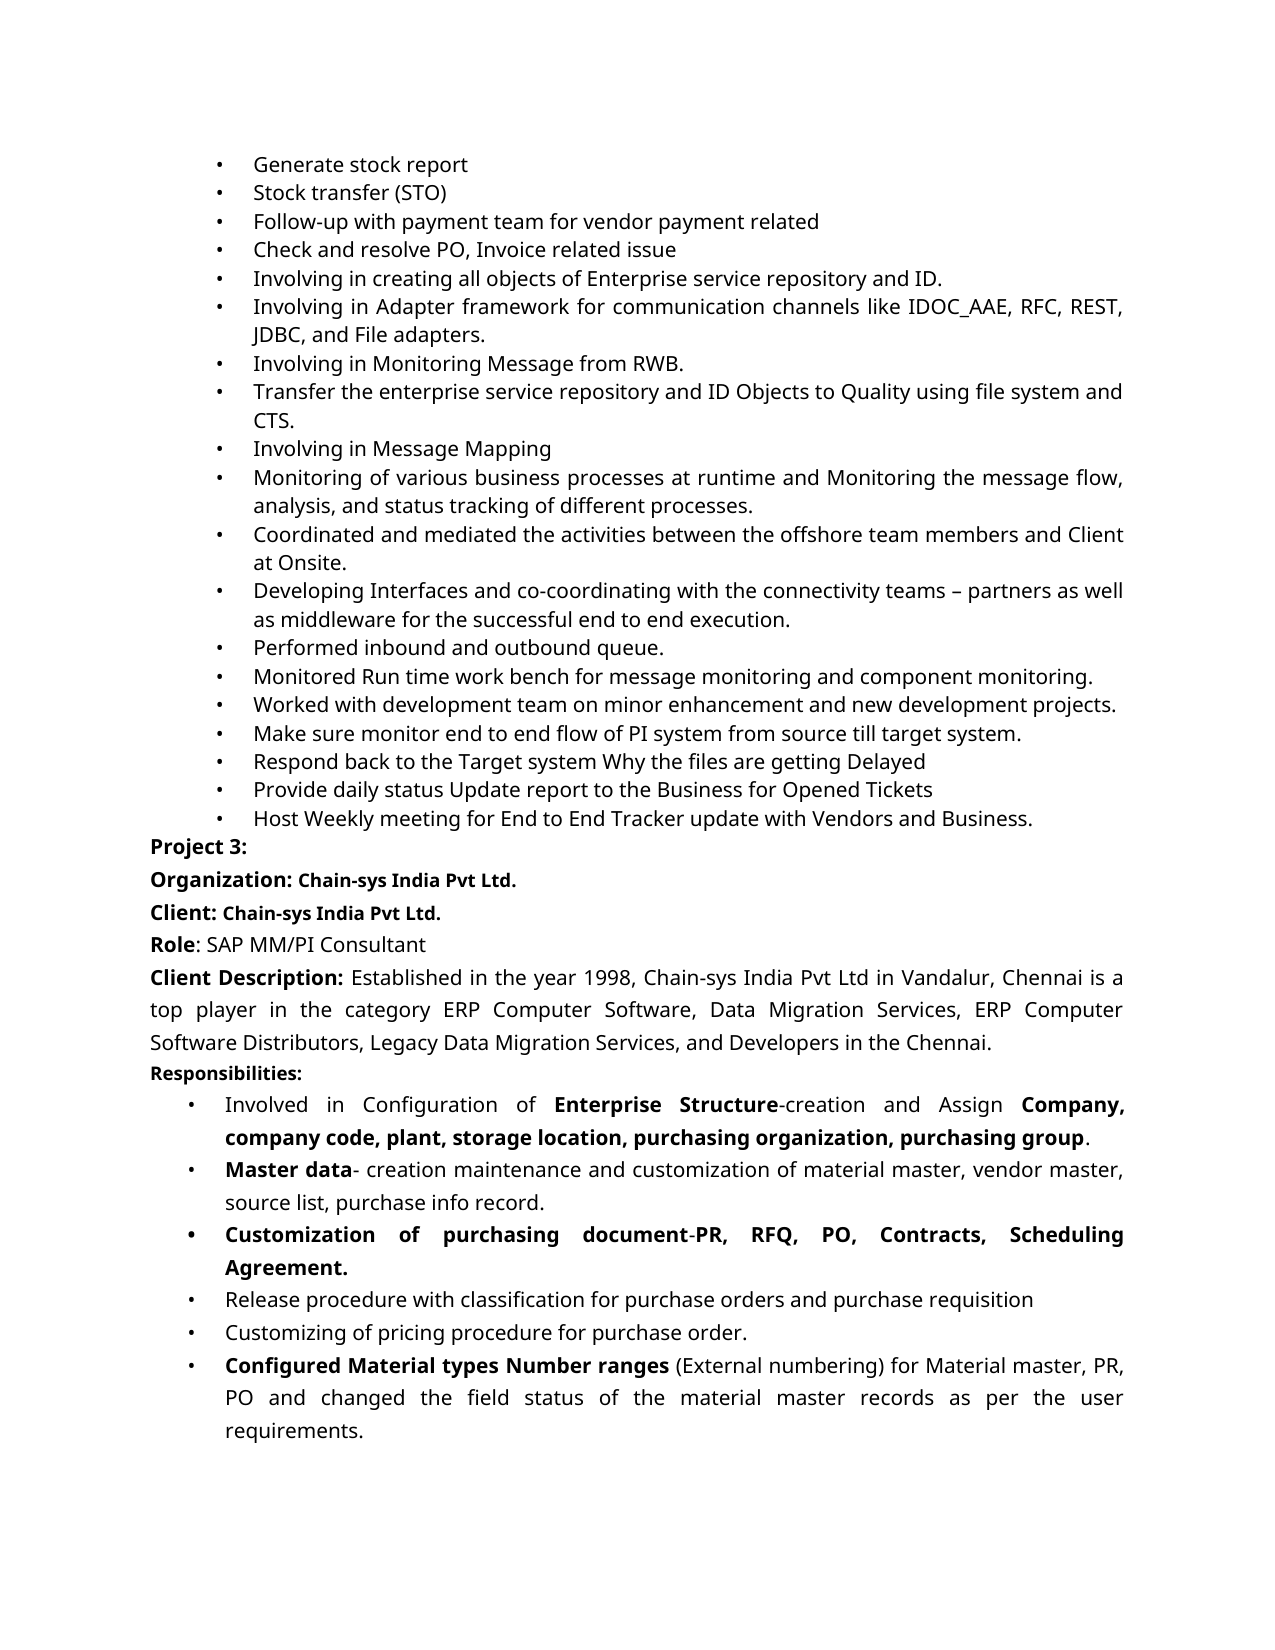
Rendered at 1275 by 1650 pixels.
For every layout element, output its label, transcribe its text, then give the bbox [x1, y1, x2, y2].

list Involved in Configuration of Enterprise Structure-creation and Assign Company, company code, plant, storage location, purchasing organization, purchasing group. [187, 1090, 1125, 1151]
text Organization: Chain-sys India Pvt Ltd. [150, 865, 1125, 893]
list Provide daily status Update report to the Business for Opened Tickets [216, 776, 1125, 804]
list Involving in Message Mapping [216, 434, 1125, 463]
list Master data- creation maintenance and customization of material master, vendor master, source list, purchase info record. [187, 1155, 1125, 1216]
list Host Weekly meeting for End to End Tracker update with Vendors and Business. [216, 804, 1125, 832]
list Worked with development team on minor enhancement and new development projects. [216, 690, 1125, 719]
list Coordinated and mediated the activities between the offshore team members and Client at Onsite. [216, 520, 1125, 577]
list Generate stock report [216, 150, 1125, 178]
list Customizing of pricing procedure for purchase order. [187, 1318, 1125, 1347]
list Make sure monitor end to end flow of PI system from source till target system. [216, 719, 1125, 747]
list Performed inbound and outbound queue. [216, 633, 1125, 662]
list Developing Interfaces and co-coordinating with the connectivity teams – partners as well as middleware for the successful end to end execution. [216, 577, 1125, 633]
list Monitoring of various business processes at runtime and Monitoring the message flow, analysis, and status tracking of different processes. [216, 463, 1125, 520]
list Follow-up with payment team for vendor payment related [216, 207, 1125, 235]
list Involving in creating all objects of Enterprise service repository and ID. [216, 264, 1125, 292]
list Check and resolve PO, Invoice related issue [216, 235, 1125, 264]
list Customization of purchasing document-PR, RFQ, PO, Contracts, Scheduling Agreement. [187, 1220, 1125, 1281]
list Configured Material types Number ranges (External numbering) for Material master, PR, PO and changed the field status of the material master records as per the user requirements. [187, 1351, 1125, 1444]
list Release procedure with classification for purchase orders and purchase requisition [187, 1286, 1125, 1314]
list Stock transfer (STO) [216, 178, 1125, 207]
list Involving in Adapter framework for communication channels like IDOC_AAE, RFC, REST, JDBC, and File adapters. [216, 292, 1125, 349]
list Transfer the enterprise service repository and ID Objects to Quality using file system and CTS. [216, 377, 1125, 434]
text Client: Chain-sys India Pvt Ltd. [150, 898, 1125, 926]
text Responsibilities: [150, 1061, 1125, 1086]
text Project 3: [150, 832, 1125, 861]
list Monitored Run time work bench for message monitoring and component monitoring. [216, 662, 1125, 690]
text Role: SAP MM/PI Consultant [150, 930, 1125, 959]
text Client Description: Established in the year 1998, Chain-sys India Pvt Ltd in Vandalur, Chennai is a top player in the category ERP Computer Software, Data Migration Services, ERP Computer Software Distributors, Legacy Data Migration Services, and Developers in the Chennai. [150, 963, 1125, 1057]
list Involving in Monitoring Message from RWB. [216, 349, 1125, 377]
list Respond back to the Target system Why the files are getting Delayed [216, 747, 1125, 776]
